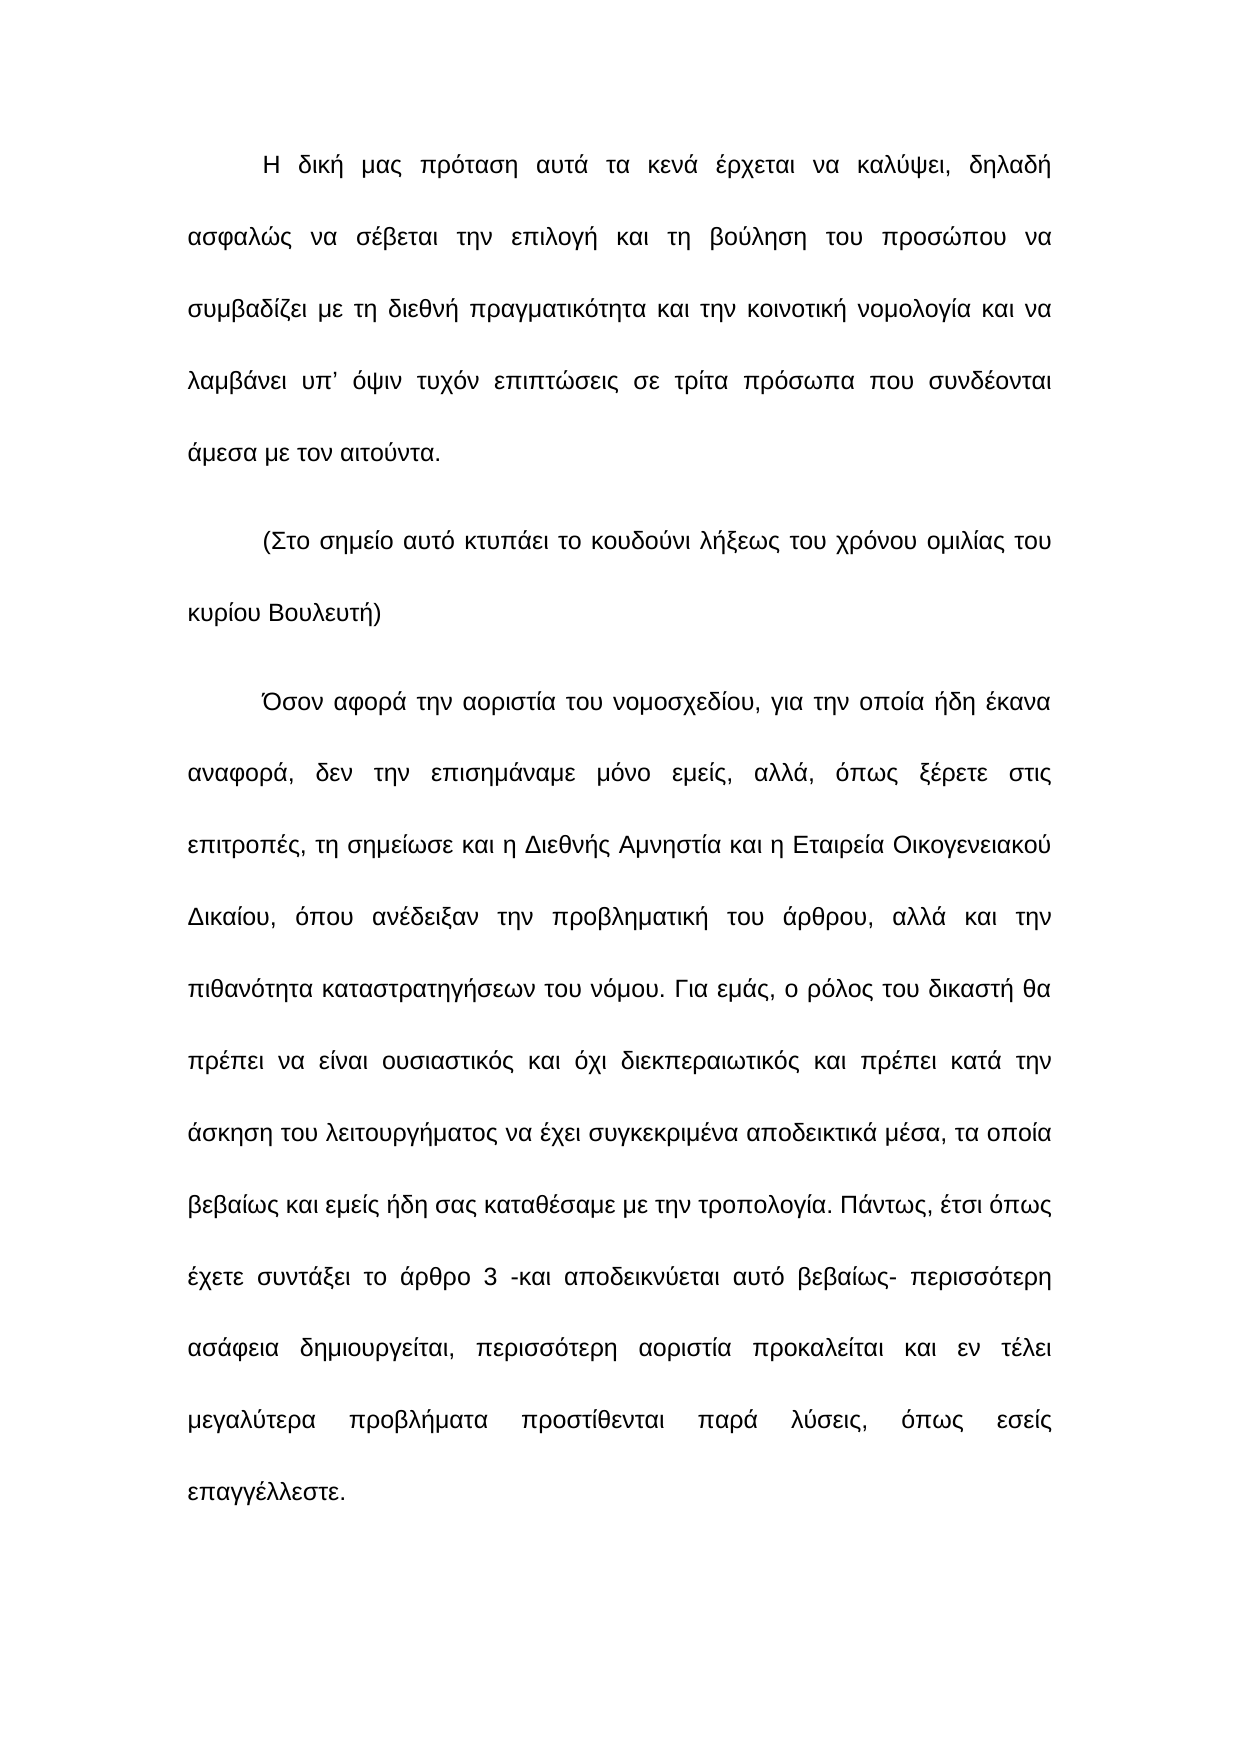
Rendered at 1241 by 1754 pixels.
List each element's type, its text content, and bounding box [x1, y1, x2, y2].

text Όσον αφορά την αοριστία του νομοσχεδίου, για την οποία ήδη έκανα αναφορά, δεν την επισημάναμε μόνο εμείς, αλλά, όπως ξέρετε στις επιτροπές, τη σημείωσε και η Διεθνής Αμνηστία και η Εταιρεία Οικογενειακού Δικαίου, όπου ανέδειξαν την προβληματική του άρθρου, αλλά και την πιθανότητα καταστρατηγήσεων του νόμου. Για εμάς, ο ρόλος του δικαστή θα πρέπει να είναι ουσιαστικός και όχι διεκπεραιωτικός και πρέπει κατά την άσκηση του λειτουργήματος να έχει συγκεκριμένα αποδεικτικά μέσα, τα οποία βεβαίως και εμείς ήδη σας καταθέσαμε με την τροπολογία. Πάντως, έτσι όπως έχετε συντάξει το άρθρο 3 -και αποδεικνύεται αυτό βεβαίως- περισσότερη ασάφεια δημιουργείται, περισσότερη αοριστία προκαλείται και εν τέλει μεγαλύτερα προβλήματα προστίθενται παρά λύσεις, όπως εσείς επαγγέλλεστε. [187, 686, 1053, 1506]
text (Στο σημείο αυτό κτυπάει το κουδούνι λήξεως του χρόνου ομιλίας του κυρίου Βουλευτή) [187, 526, 1053, 627]
text Η δική μας πρόταση αυτά τα κενά έρχεται να καλύψει, δηλαδή ασφαλώς να σέβεται την επιλογή και τη βούληση του προσώπου να συμβαδίζει με τη διεθνή πραγματικότητα και την κοινοτική νομολογία και να λαμβάνει υπ’ όψιν τυχόν επιπτώσεις σε τρίτα πρόσωπα που συνδέονται άμεσα με τον αιτούντα. [187, 150, 1053, 466]
